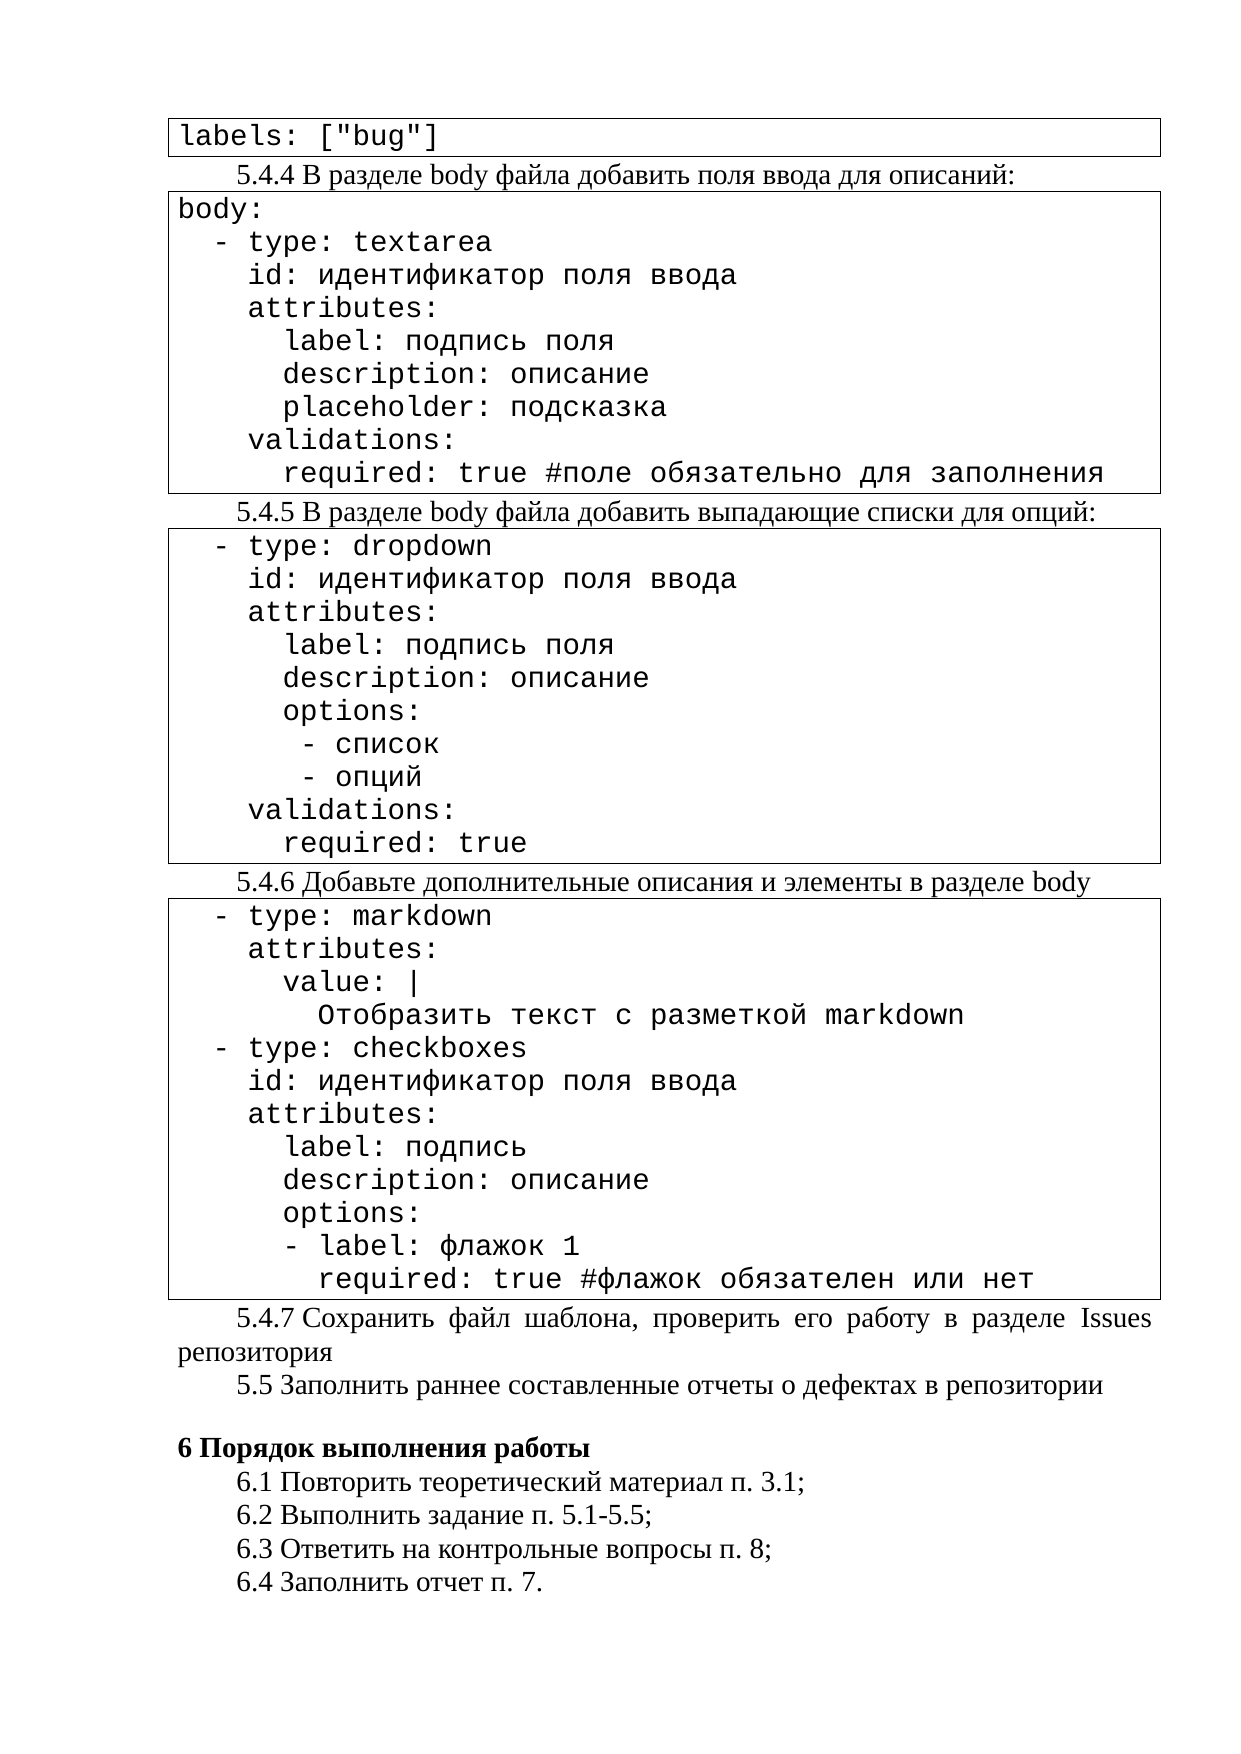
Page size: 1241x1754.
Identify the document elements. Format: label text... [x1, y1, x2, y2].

text body: [169, 192, 1160, 227]
text attributes: [177, 934, 1152, 967]
text labels: ["bug"] [169, 119, 1160, 156]
text required: true #поле обязательно для заполнения [169, 455, 1160, 493]
text - список [177, 729, 1152, 762]
text placeholder: подсказка [177, 392, 1152, 425]
text required: true [169, 825, 1160, 863]
text Повторить теоретический материал п. 3.1; [177, 1464, 1152, 1497]
text attributes: [177, 597, 1152, 630]
text options: [177, 1198, 1152, 1231]
text value: | [177, 967, 1152, 1000]
text attributes: [177, 1099, 1152, 1132]
text id: идентификатор поля ввода [177, 1066, 1152, 1099]
text Порядок выполнения работы [177, 1430, 1152, 1464]
text - label: флажок 1 [177, 1231, 1152, 1261]
text - type: markdown [169, 899, 1160, 934]
text label: подпись поля [177, 326, 1152, 359]
list В разделе body файла добавить поля ввода для описаний: [177, 157, 1152, 191]
text description: описание [177, 1165, 1152, 1198]
text id: идентификатор поля ввода [177, 260, 1152, 293]
text - опций [177, 762, 1152, 795]
text validations: [177, 425, 1152, 455]
text Отобразить текст с разметкой markdown [177, 1000, 1152, 1033]
text required: true #флажок обязателен или нет [169, 1261, 1160, 1299]
text - type: checkboxes [177, 1033, 1152, 1066]
text description: описание [177, 663, 1152, 696]
text description: описание [177, 359, 1152, 392]
text - type: dropdown [169, 529, 1160, 564]
text Выполнить задание п. 5.1-5.5; [177, 1497, 1152, 1531]
text Заполнить раннее составленные отчеты о дефектах в репозитории [177, 1367, 1152, 1401]
text Ответить на контрольные вопросы п. 8; [177, 1531, 1152, 1564]
text label: подпись поля [177, 630, 1152, 663]
text - type: textarea [177, 227, 1152, 260]
text attributes: [177, 293, 1152, 326]
list Сохранить файл шаблона, проверить его работу в разделе Issues репозитория [177, 1300, 1152, 1367]
text options: [177, 696, 1152, 729]
list Добавьте дополнительные описания и элементы в разделе body [177, 864, 1152, 898]
text Заполнить отчет п. 7. [177, 1564, 1152, 1598]
text id: идентификатор поля ввода [177, 564, 1152, 597]
text label: подпись [177, 1132, 1152, 1165]
text validations: [177, 795, 1152, 825]
list В разделе body файла добавить выпадающие списки для опций: [177, 494, 1152, 528]
